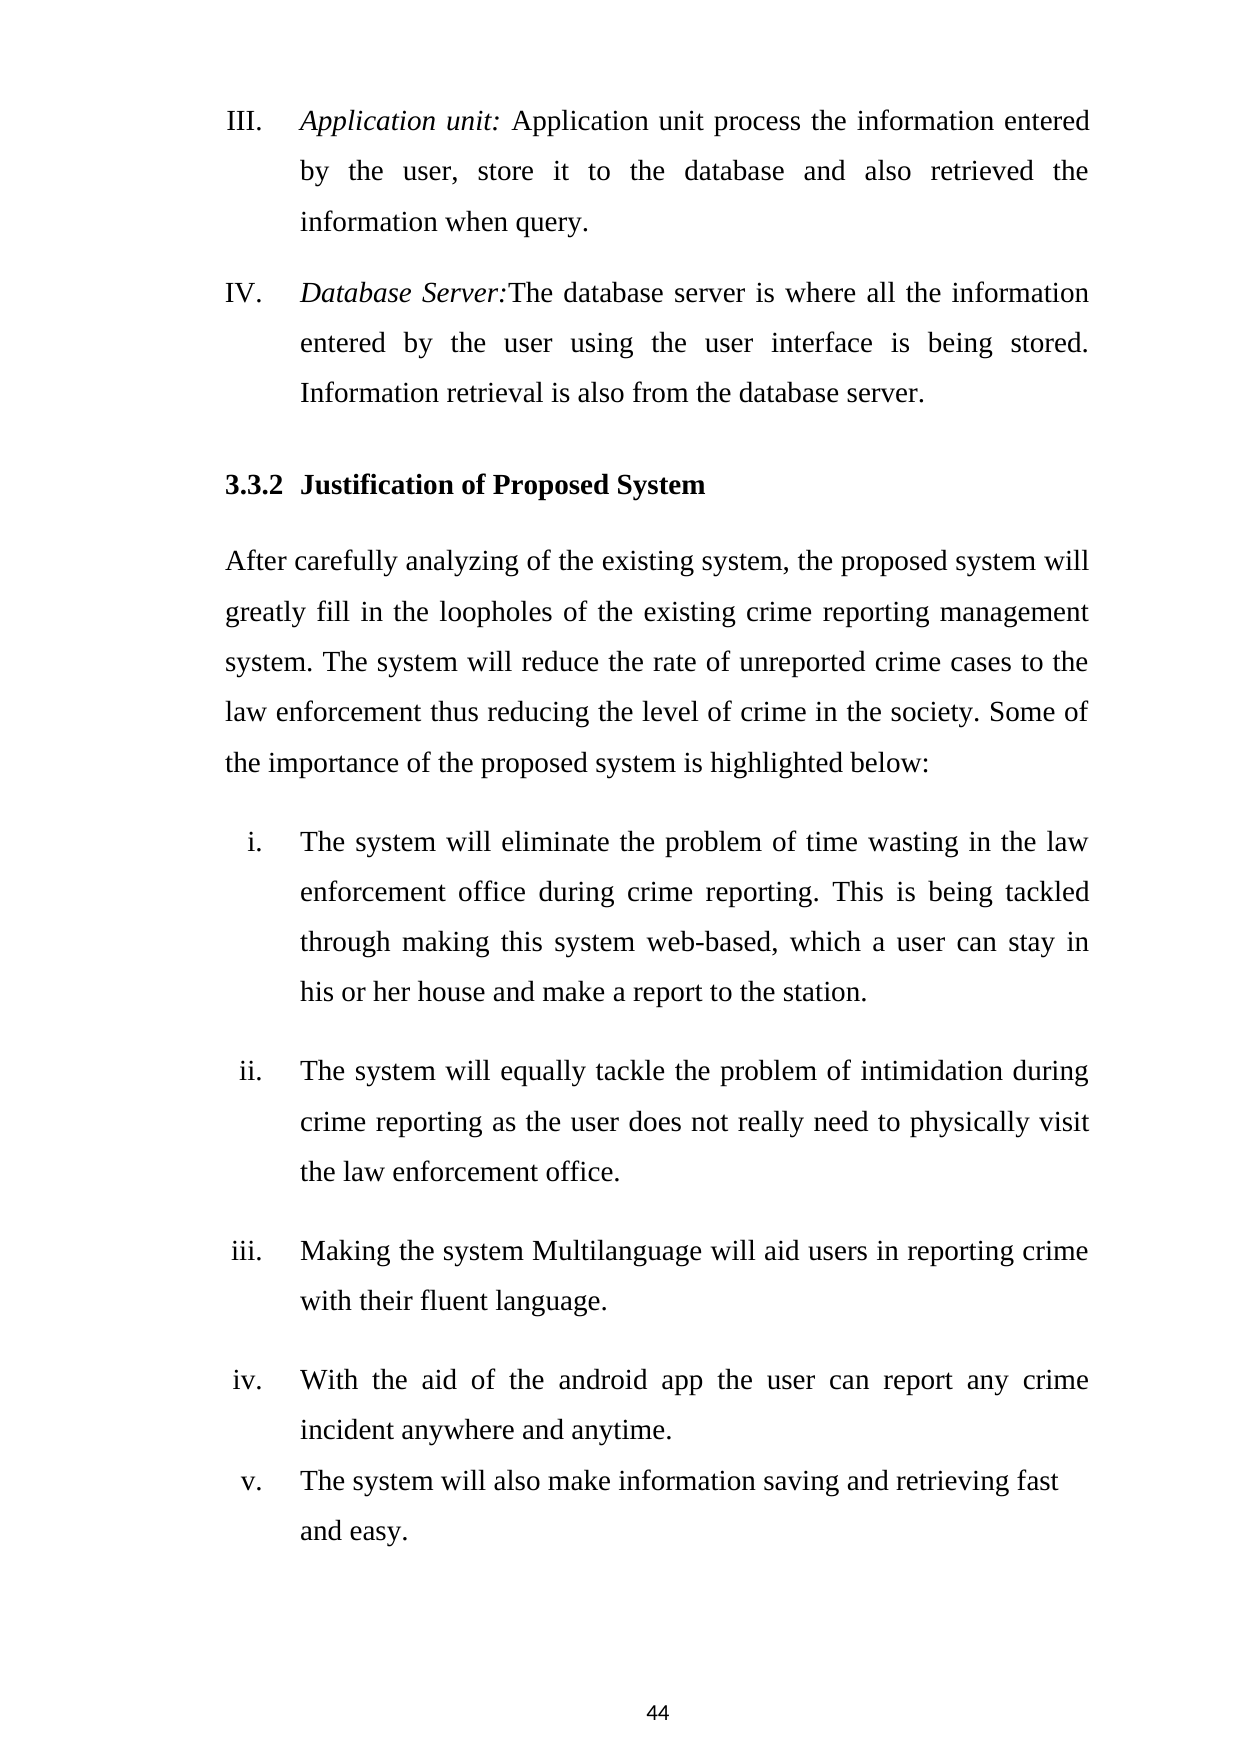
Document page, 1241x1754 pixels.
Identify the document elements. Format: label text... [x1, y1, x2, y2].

list Application unit: Application unit process the information entered by the user, store it to the database and also retrieved the information when query. [262, 103, 1090, 237]
list The system will eliminate the problem of time wasting in the law enforcement office during crime reporting. This is being tackled through making this system web-based, which a user can stay in his or her house and make a report to the station. [262, 824, 1090, 1008]
list With the aid of the android app the user can report any crime incident anywhere and anytime. [262, 1362, 1090, 1446]
list The system will also make information saving and retrieving fast and easy. [262, 1463, 1090, 1547]
text After carefully analyzing of the existing system, the proposed system will greatly fill in the loopholes of the existing crime reporting management system. The system will reduce the rate of unreported crime cases to the law enforcement thus reducing the level of crime in the society. Some of the importance of the proposed system is highlighted below: [225, 543, 1090, 778]
list Making the system Multilanguage will aid users in reporting crime with their fluent language. [262, 1233, 1090, 1317]
subtitle 3.3.2 Justification of Proposed System [225, 467, 1090, 501]
list Database Server:The database server is where all the information entered by the user using the user interface is being stored. Information retrieval is also from the database server. [262, 275, 1090, 409]
list The system will equally tackle the problem of intimidation during crime reporting as the user does not really need to physically visit the law enforcement office. [262, 1053, 1090, 1188]
